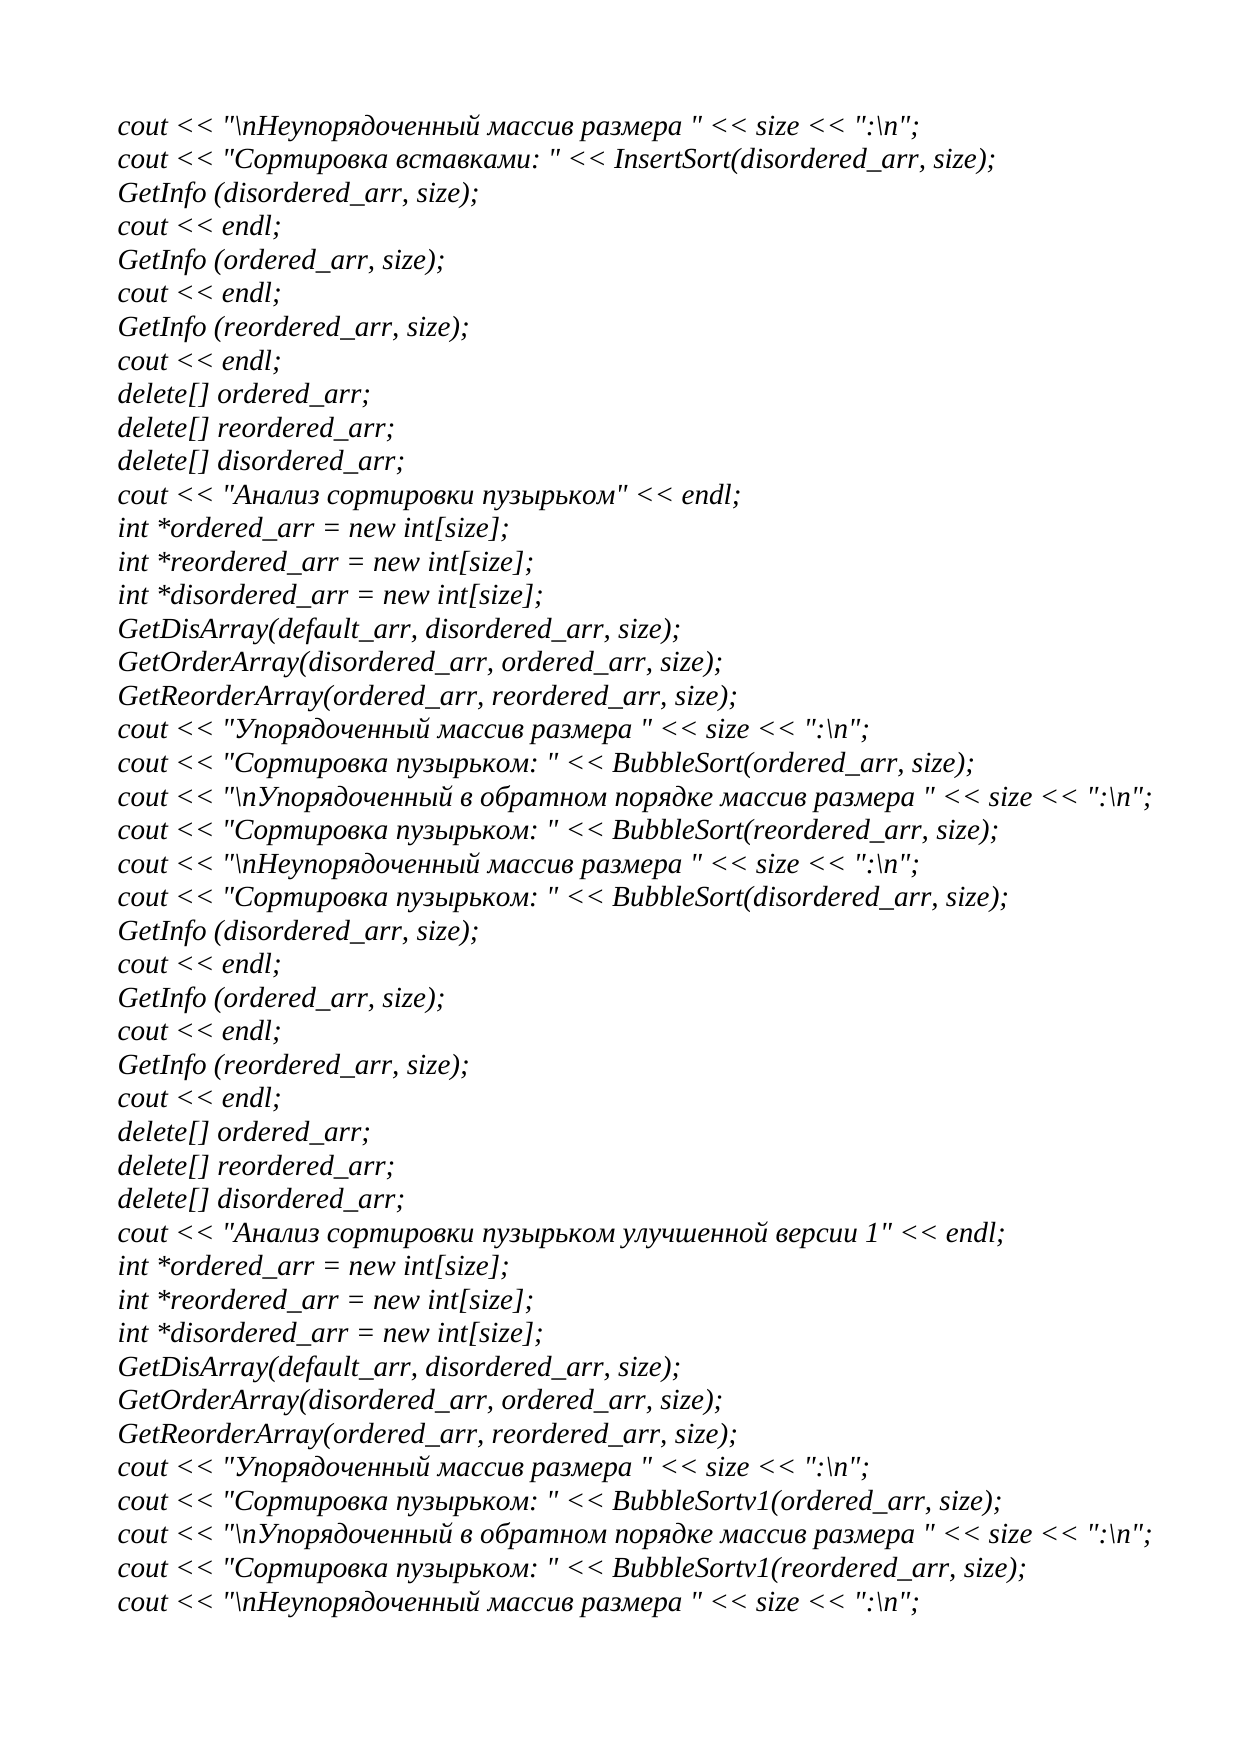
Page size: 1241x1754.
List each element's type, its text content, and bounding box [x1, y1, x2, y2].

text cout << "Анализ сортировки пузырьком улучшенной версии 1" << endl; [59, 1215, 1181, 1248]
text cout << "Упорядоченный массив размера " << size << ":\n"; [59, 1449, 1181, 1483]
text GetOrderArray(disordered_arr, ordered_arr, size); [59, 644, 1181, 678]
text cout << "Упорядоченный массив размера " << size << ":\n"; [59, 712, 1181, 745]
text GetInfo (ordered_arr, size); [59, 242, 1181, 276]
text cout << "Сортировка пузырьком: " << BubbleSort(ordered_arr, size); [59, 745, 1181, 779]
text cout << "Анализ сортировки пузырьком" << endl; [59, 477, 1181, 510]
text GetDisArray(default_arr, disordered_arr, size); [59, 1349, 1181, 1382]
text int *disordered_arr = new int[size]; [59, 577, 1181, 611]
text delete[] ordered_arr; [59, 1114, 1181, 1148]
text cout << "Сортировка пузырьком: " << BubbleSort(disordered_arr, size); [59, 879, 1181, 913]
text GetInfo (disordered_arr, size); [59, 913, 1181, 946]
text cout << endl; [59, 1081, 1181, 1114]
text GetInfo (reordered_arr, size); [59, 309, 1181, 343]
text delete[] reordered_arr; [59, 1148, 1181, 1181]
text cout << endl; [59, 276, 1181, 309]
text delete[] reordered_arr; [59, 410, 1181, 443]
text int *reordered_arr = new int[size]; [59, 544, 1181, 577]
text GetOrderArray(disordered_arr, ordered_arr, size); [59, 1382, 1181, 1416]
text cout << "Сортировка пузырьком: " << BubbleSort(reordered_arr, size); [59, 812, 1181, 846]
text cout << "\nНеупорядоченный массив размера " << size << ":\n"; [59, 846, 1181, 879]
text cout << "\nУпорядоченный в обратном порядке массив размера " << size << ":\n"; [59, 1517, 1181, 1550]
text int *ordered_arr = new int[size]; [59, 510, 1181, 544]
text cout << "\nНеупорядоченный массив размера " << size << ":\n"; [59, 108, 1181, 141]
text int *disordered_arr = new int[size]; [59, 1315, 1181, 1349]
text cout << endl; [59, 208, 1181, 242]
text int *ordered_arr = new int[size]; [59, 1248, 1181, 1282]
text GetInfo (reordered_arr, size); [59, 1047, 1181, 1081]
text cout << endl; [59, 946, 1181, 980]
text cout << endl; [59, 343, 1181, 376]
text cout << "Сортировка пузырьком: " << BubbleSortv1(ordered_arr, size); [59, 1483, 1181, 1517]
text GetReorderArray(ordered_arr, reordered_arr, size); [59, 678, 1181, 712]
text GetInfo (ordered_arr, size); [59, 980, 1181, 1013]
text cout << "\nУпорядоченный в обратном порядке массив размера " << size << ":\n"; [59, 779, 1181, 812]
text cout << endl; [59, 1013, 1181, 1047]
text cout << "Сортировка вставками: " << InsertSort(disordered_arr, size); [59, 141, 1181, 175]
text cout << "\nНеупорядоченный массив размера " << size << ":\n"; [59, 1584, 1181, 1617]
text cout << "Сортировка пузырьком: " << BubbleSortv1(reordered_arr, size); [59, 1550, 1181, 1584]
text delete[] disordered_arr; [59, 443, 1181, 477]
text GetDisArray(default_arr, disordered_arr, size); [59, 611, 1181, 644]
text int *reordered_arr = new int[size]; [59, 1282, 1181, 1315]
text delete[] ordered_arr; [59, 376, 1181, 410]
text GetReorderArray(ordered_arr, reordered_arr, size); [59, 1416, 1181, 1449]
text GetInfo (disordered_arr, size); [59, 175, 1181, 208]
text delete[] disordered_arr; [59, 1181, 1181, 1215]
